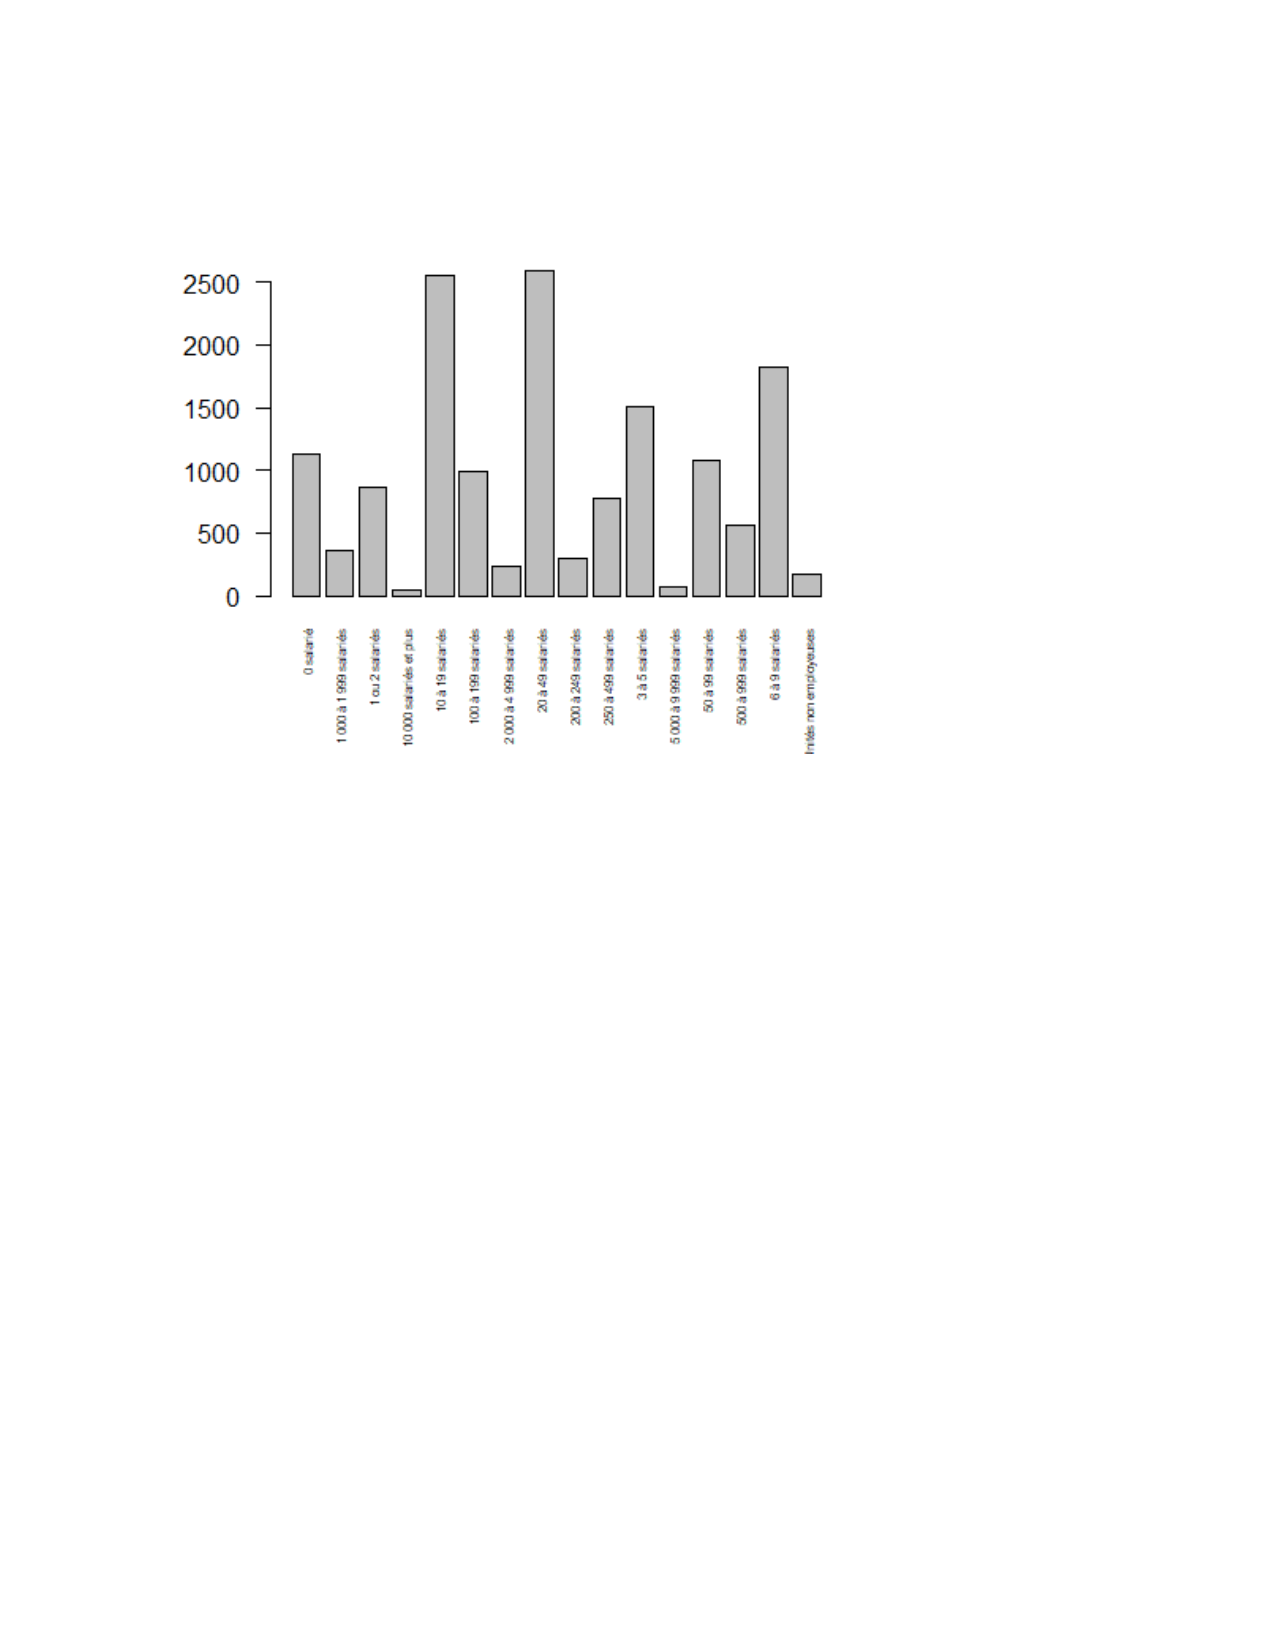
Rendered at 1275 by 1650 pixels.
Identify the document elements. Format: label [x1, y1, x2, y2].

picture [147, 147, 906, 754]
